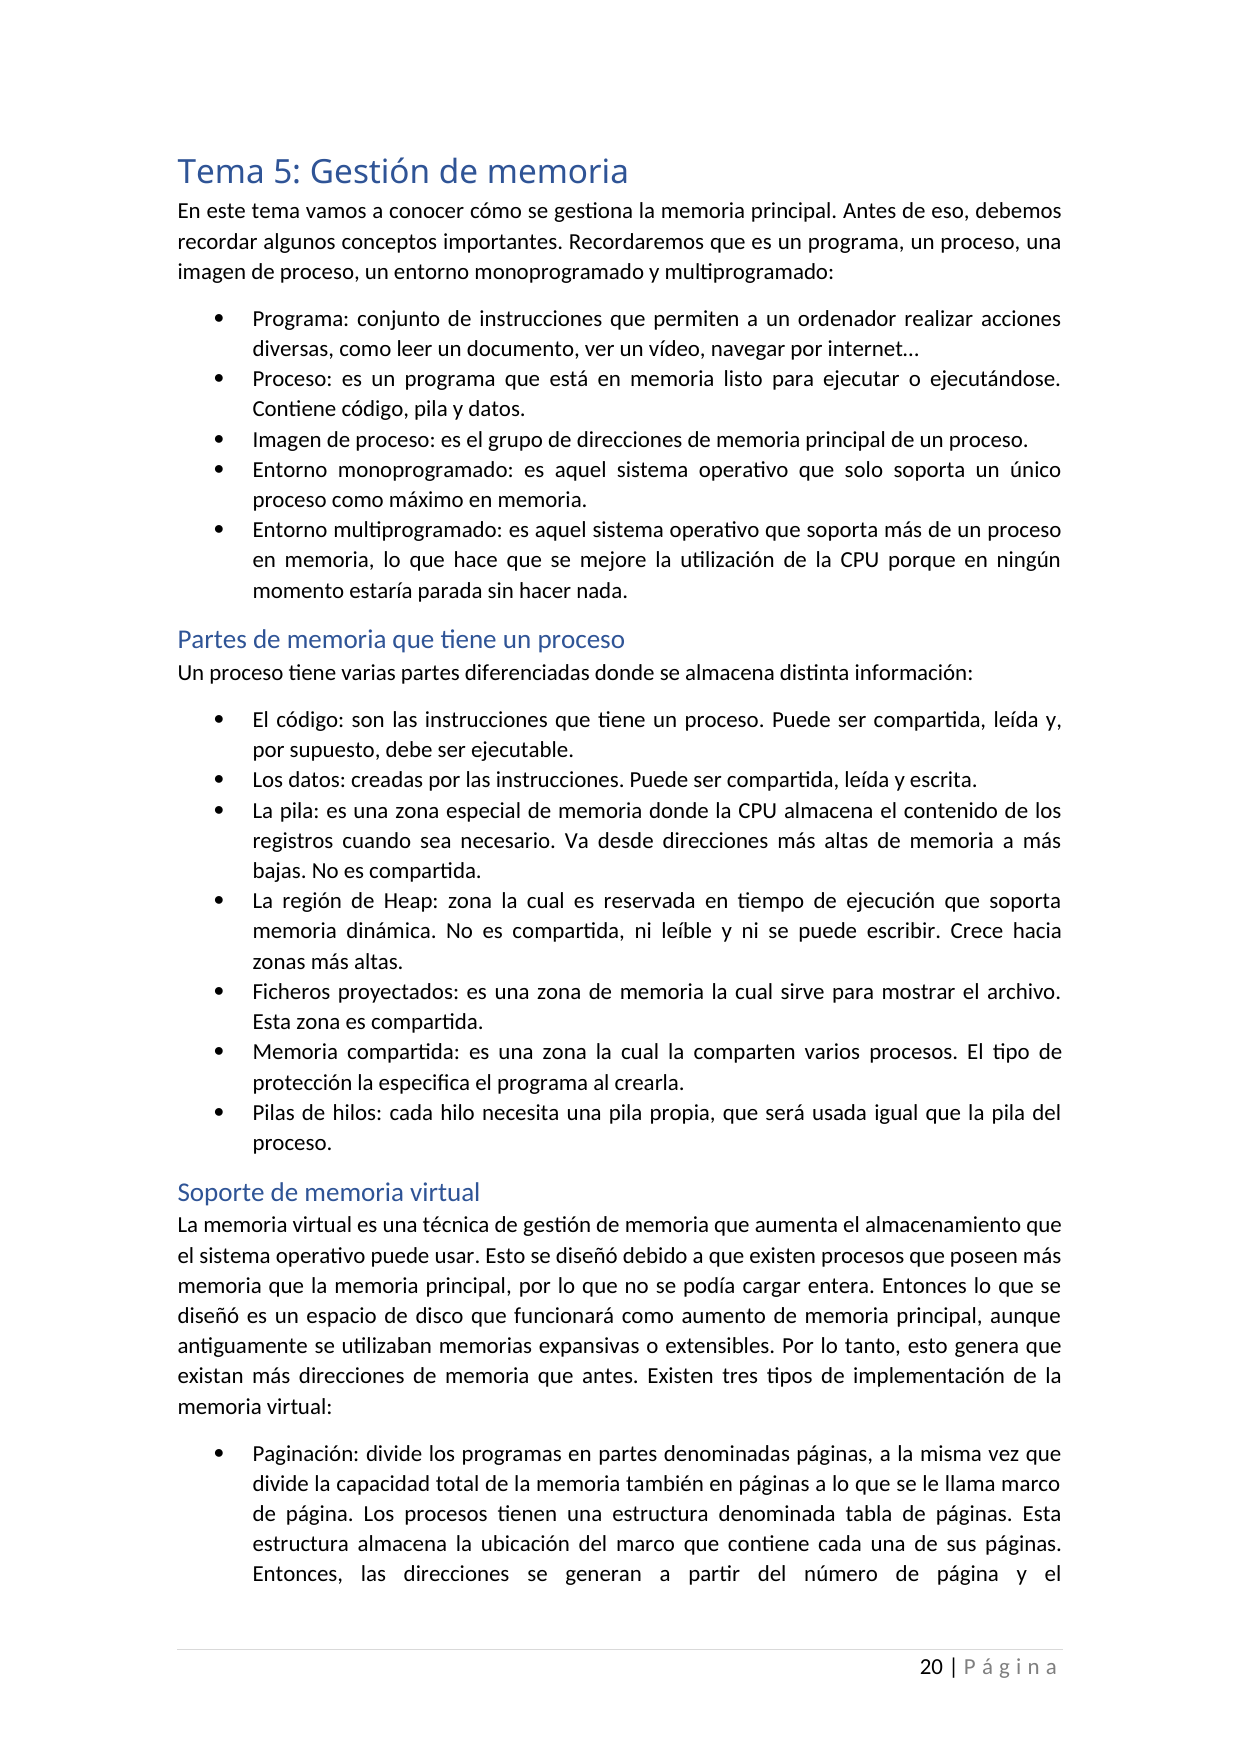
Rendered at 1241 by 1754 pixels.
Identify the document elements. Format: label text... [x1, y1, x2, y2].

text Un proceso tiene varias partes diferenciadas donde se almacena distinta información: [177, 658, 1063, 686]
list Entorno multiprogramado: es aquel sistema operativo que soporta más de un proceso en memoria, lo que hace que se mejore la utilización de la CPU porque en ningún momento estaría parada sin hacer nada. [215, 515, 1063, 604]
list Memoria compartida: es una zona la cual la comparten varios procesos. El tipo de protección la especifica el programa al crearla. [215, 1037, 1063, 1096]
list La región de Heap: zona la cual es reservada en tiempo de ejecución que soporta memoria dinámica. No es compartida, ni leíble y ni se puede escribir. Crece hacia zonas más altas. [215, 886, 1063, 975]
list Programa: conjunto de instrucciones que permiten a un ordenador realizar acciones diversas, como leer un documento, ver un vídeo, navegar por internet… [215, 304, 1063, 362]
list La pila: es una zona especial de memoria donde la CPU almacena el contenido de los registros cuando sea necesario. Va desde direcciones más altas de memoria a más bajas. No es compartida. [215, 796, 1063, 884]
subtitle Soporte de memoria virtual [177, 1175, 1063, 1208]
subtitle Tema 5: Gestión de memoria [177, 148, 1063, 193]
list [215, 1439, 1063, 1587]
list El código: son las instrucciones que tiene un proceso. Puede ser compartida, leída y, por supuesto, debe ser ejecutable. [215, 705, 1063, 763]
list Los datos: creadas por las instrucciones. Puede ser compartida, leída y escrita. [215, 766, 1063, 793]
text En este tema vamos a conocer cómo se gestiona la memoria principal. Antes de eso, debemos recordar algunos conceptos importantes. Recordaremos que es un programa, un proceso, una imagen de proceso, un entorno monoprogramado y multiprogramado: [177, 197, 1063, 285]
list Ficheros proyectados: es una zona de memoria la cual sirve para mostrar el archivo. Esta zona es compartida. [215, 977, 1063, 1035]
list Imagen de proceso: es el grupo de direcciones de memoria principal de un proceso. [215, 425, 1063, 453]
list Pilas de hilos: cada hilo necesita una pila propia, que será usada igual que la pila del proceso. [215, 1098, 1063, 1156]
list Proceso: es un programa que está en memoria listo para ejecutar o ejecutándose. Contiene código, pila y datos. [215, 364, 1063, 422]
list Entorno monoprogramado: es aquel sistema operativo que solo soporta un único proceso como máximo en memoria. [215, 455, 1063, 513]
text La memoria virtual es una técnica de gestión de memoria que aumenta el almacenamiento que el sistema operativo puede usar. Esto se diseñó debido a que existen procesos que poseen más memoria que la memoria principal, por lo que no se podía cargar entera. Entonces lo que se diseñó es un espacio de disco que funcionará como aumento de memoria principal, aunque antiguamente se utilizaban memorias expansivas o extensibles. Por lo tanto, esto genera que existan más direcciones de memoria que antes. Existen tres tipos de implementación de la memoria virtual: [177, 1211, 1063, 1420]
subtitle Partes de memoria que tiene un proceso [177, 623, 1063, 656]
